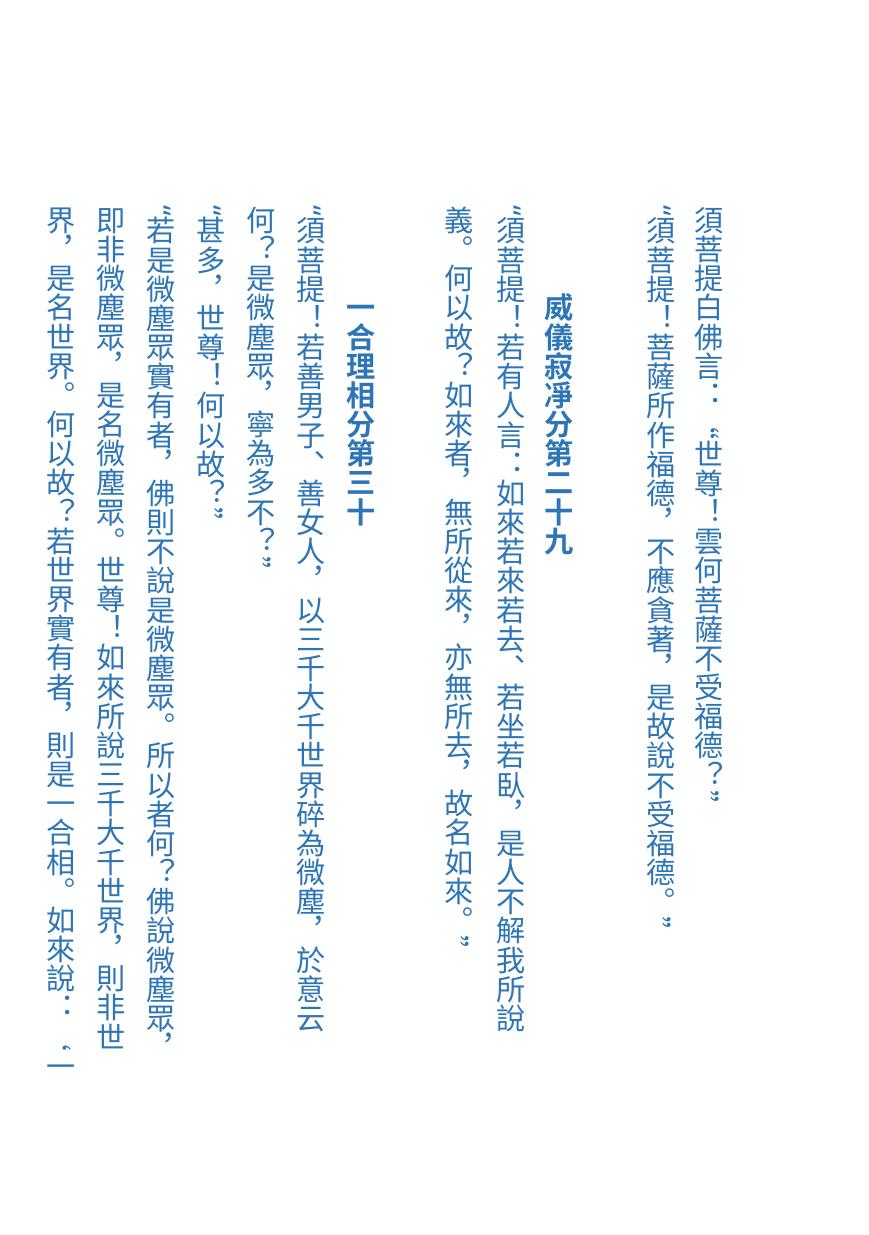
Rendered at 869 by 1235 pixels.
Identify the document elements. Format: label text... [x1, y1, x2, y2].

text 須菩提白佛言：“世尊！雲何菩薩不受福德？” [686, 206, 736, 1090]
text “須菩提！菩薩所作福德，不應貪著，是故說不受福德。” [636, 206, 686, 1090]
text “甚多，世尊！何以故？” [186, 206, 236, 1090]
text “須菩提！若善男子、善女人，以三千大千世界碎為微塵，於意云何？是微塵眾，寧為多不？” [236, 206, 336, 1090]
text 一合理相分第三十 [336, 206, 386, 1090]
text “須菩提！若有人言：如來若來若去、若坐若臥，是人不解我所說義。何以故？如來者，無所從來，亦無所去，故名如來。” [436, 206, 536, 1090]
text “若是微塵眾實有者，佛則不說是微塵眾。所以者何？佛說微塵眾，即非微塵眾，是名微塵眾。世尊！如來所說三千大千世界，則非世界，是名世界。何以故？若世界實有者，則是一合相。如來說：‘一合相，則非一合相，是名一合相。’” [36, 206, 186, 1090]
text 威儀寂凈分第二十九 [536, 206, 586, 1090]
